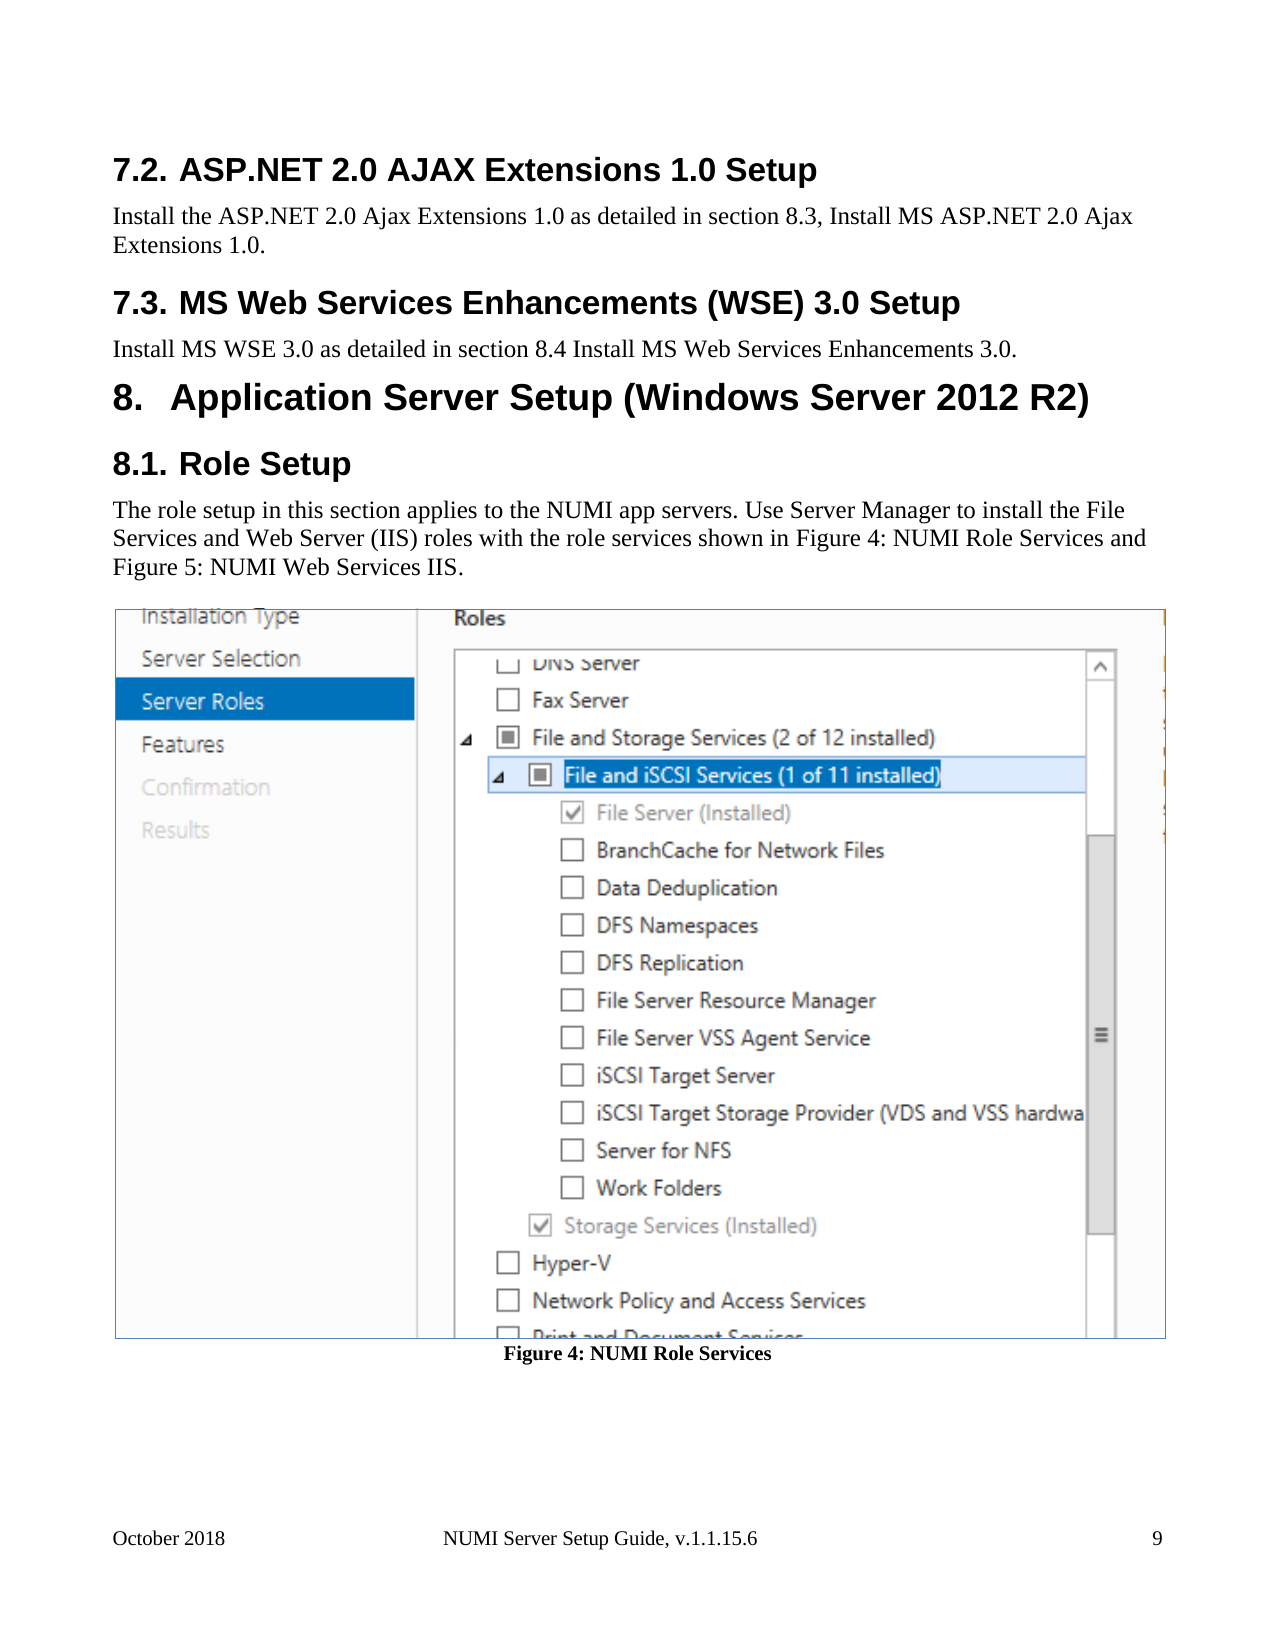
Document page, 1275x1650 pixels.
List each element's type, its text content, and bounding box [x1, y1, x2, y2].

text The role setup in this section applies to the NUMI app servers. Use Server Manager to install the File Services and Web Server (IIS) roles with the role services shown in Figure 4: NUMI Role Services and Figure 5: NUMI Web Services IIS. [112, 495, 1162, 581]
subtitle MS Web Services Enhancements (WSE) 3.0 Setup [112, 283, 1162, 322]
text Install MS WSE 3.0 as detailed in section 8.4 Install MS Web Services Enhancements 3.0. [112, 334, 1162, 363]
subtitle Application Server Setup (Windows Server 2012 R2) [112, 376, 1162, 419]
text Figure 4: NUMI Role Services [112, 1340, 1162, 1364]
picture [116, 610, 1165, 1338]
subtitle ASP.NET 2.0 AJAX Extensions 1.0 Setup [112, 150, 1162, 188]
subtitle Role Setup [112, 444, 1162, 482]
text Install the ASP.NET 2.0 Ajax Extensions 1.0 as detailed in section 8.3, Install MS ASP.NET 2.0 Ajax Extensions 1.0. [112, 201, 1162, 258]
